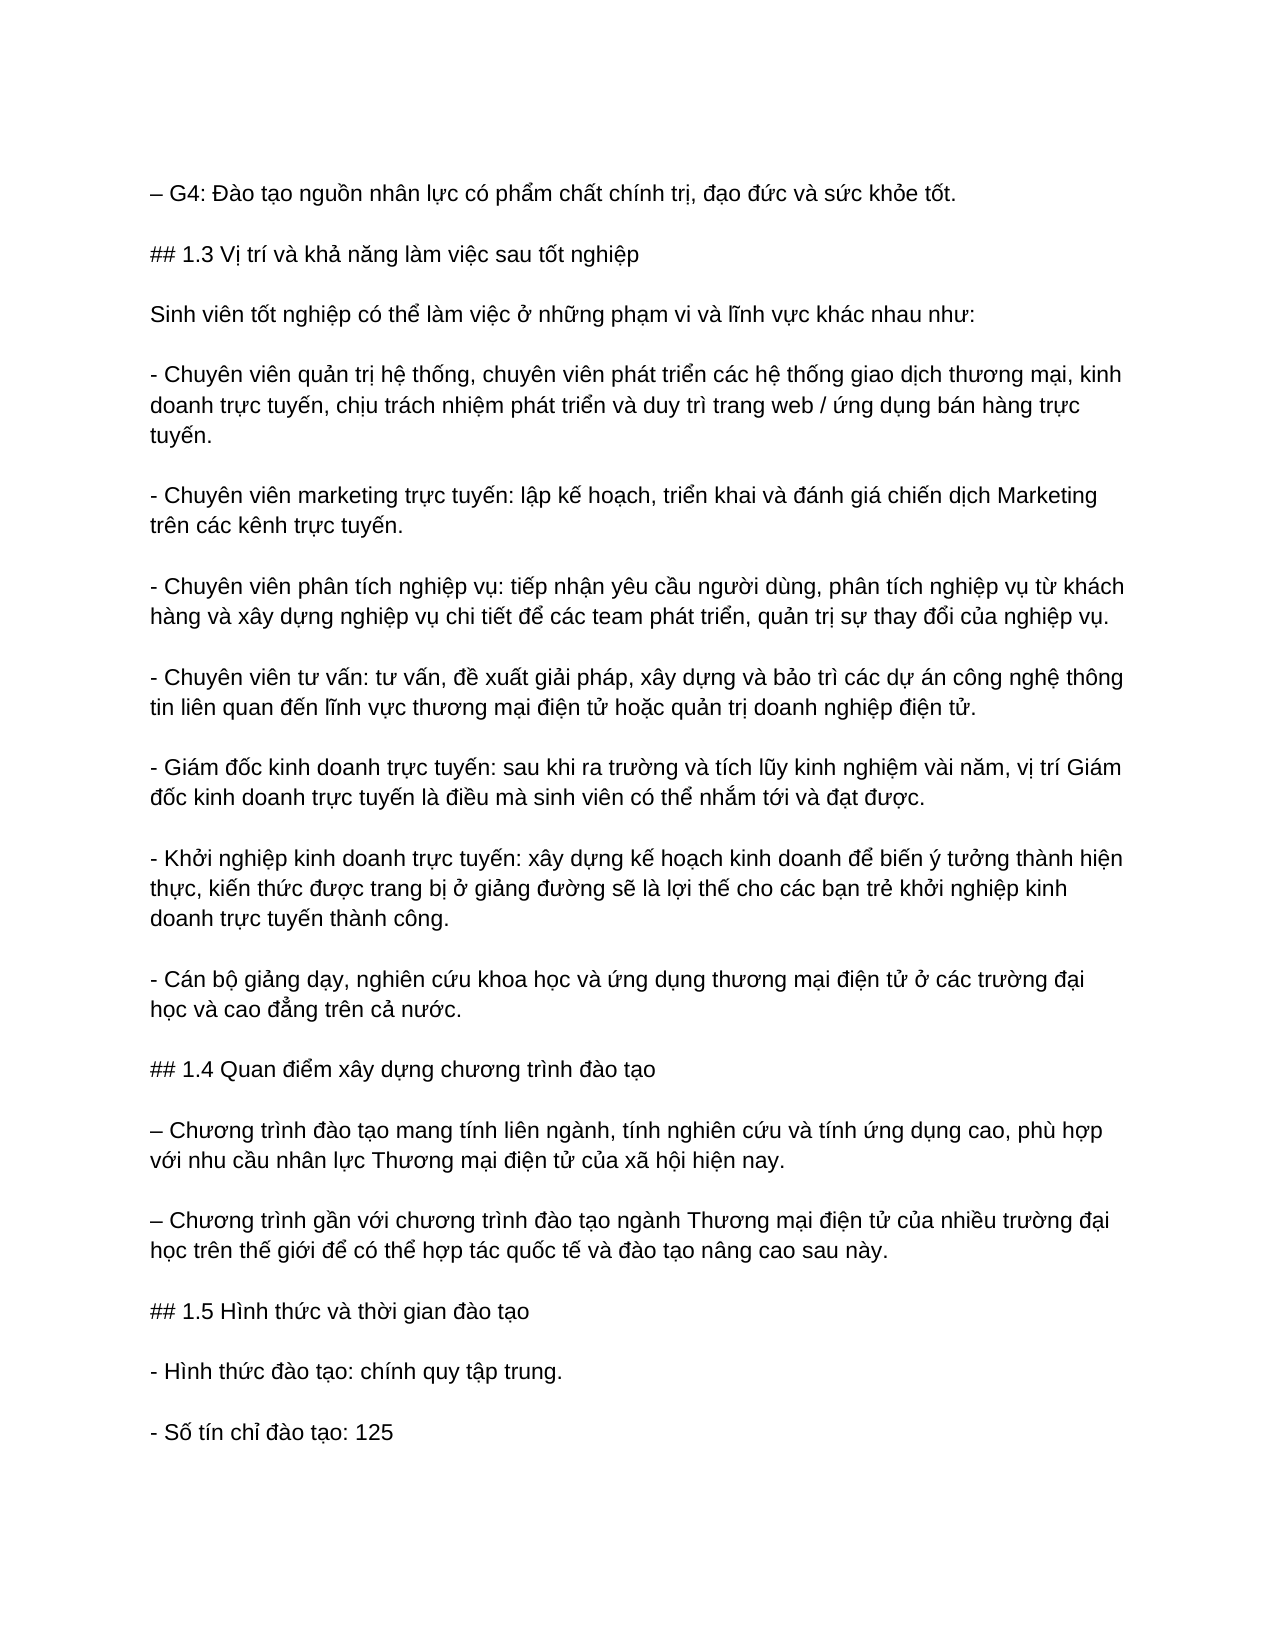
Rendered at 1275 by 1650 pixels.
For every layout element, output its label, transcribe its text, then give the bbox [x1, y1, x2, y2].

text Sinh viên tốt nghiệp có thể làm việc ở những phạm vi và lĩnh vực khác nhau như: [150, 301, 1125, 327]
text ‒ G4: Đào tạo nguồn nhân lực có phẩm chất chính trị, đạo đức và sức khỏe tốt. [150, 180, 1125, 207]
text - Chuyên viên phân tích nghiệp vụ: tiếp nhận yêu cầu người dùng, phân tích nghiệp vụ từ khách hàng và xây dựng nghiệp vụ chi tiết để các team phát triển, quản trị sự thay đổi của nghiệp vụ. [150, 573, 1125, 629]
text - Số tín chỉ đào tạo: 125 [150, 1419, 1125, 1445]
text - Chuyên viên quản trị hệ thống, chuyên viên phát triển các hệ thống giao dịch thương mại, kinh doanh trực tuyến, chịu trách nhiệm phát triển và duy trì trang web / ứng dụng bán hàng trực tuyến. [150, 361, 1125, 448]
text ## 1.4 Quan điểm xây dựng chương trình đào tạo [150, 1056, 1125, 1083]
text ‒ Chương trình gần với chương trình đào tạo ngành Thương mại điện tử của nhiều trường đại học trên thế giới để có thể hợp tác quốc tế và đào tạo nâng cao sau này. [150, 1207, 1125, 1264]
text - Giám đốc kinh doanh trực tuyến: sau khi ra trường và tích lũy kinh nghiệm vài năm, vị trí Giám đốc kinh doanh trực tuyến là điều mà sinh viên có thể nhắm tới và đạt được. [150, 754, 1125, 811]
text ## 1.3 Vị trí và khả năng làm việc sau tốt nghiệp [150, 241, 1125, 267]
text ‒ Chương trình đào tạo mang tính liên ngành, tính nghiên cứu và tính ứng dụng cao, phù hợp với nhu cầu nhân lực Thương mại điện tử của xã hội hiện nay. [150, 1117, 1125, 1173]
text ## 1.5 Hình thức và thời gian đào tạo [150, 1298, 1125, 1324]
text - Hình thức đào tạo: chính quy tập trung. [150, 1358, 1125, 1385]
text - Khởi nghiệp kinh doanh trực tuyến: xây dựng kế hoạch kinh doanh để biến ý tưởng thành hiện thực, kiến thức được trang bị ở giảng đường sẽ là lợi thế cho các bạn trẻ khởi nghiệp kinh doanh trực tuyến thành công. [150, 845, 1125, 932]
text - Chuyên viên tư vấn: tư vấn, đề xuất giải pháp, xây dựng và bảo trì các dự án công nghệ thông tin liên quan đến lĩnh vực thương mại điện tử hoặc quản trị doanh nghiệp điện tử. [150, 663, 1125, 720]
text - Chuyên viên marketing trực tuyến: lập kế hoạch, triển khai và đánh giá chiến dịch Marketing trên các kênh trực tuyến. [150, 482, 1125, 539]
text - Cán bộ giảng dạy, nghiên cứu khoa học và ứng dụng thương mại điện tử ở các trường đại học và cao đẳng trên cả nước. [150, 966, 1125, 1022]
